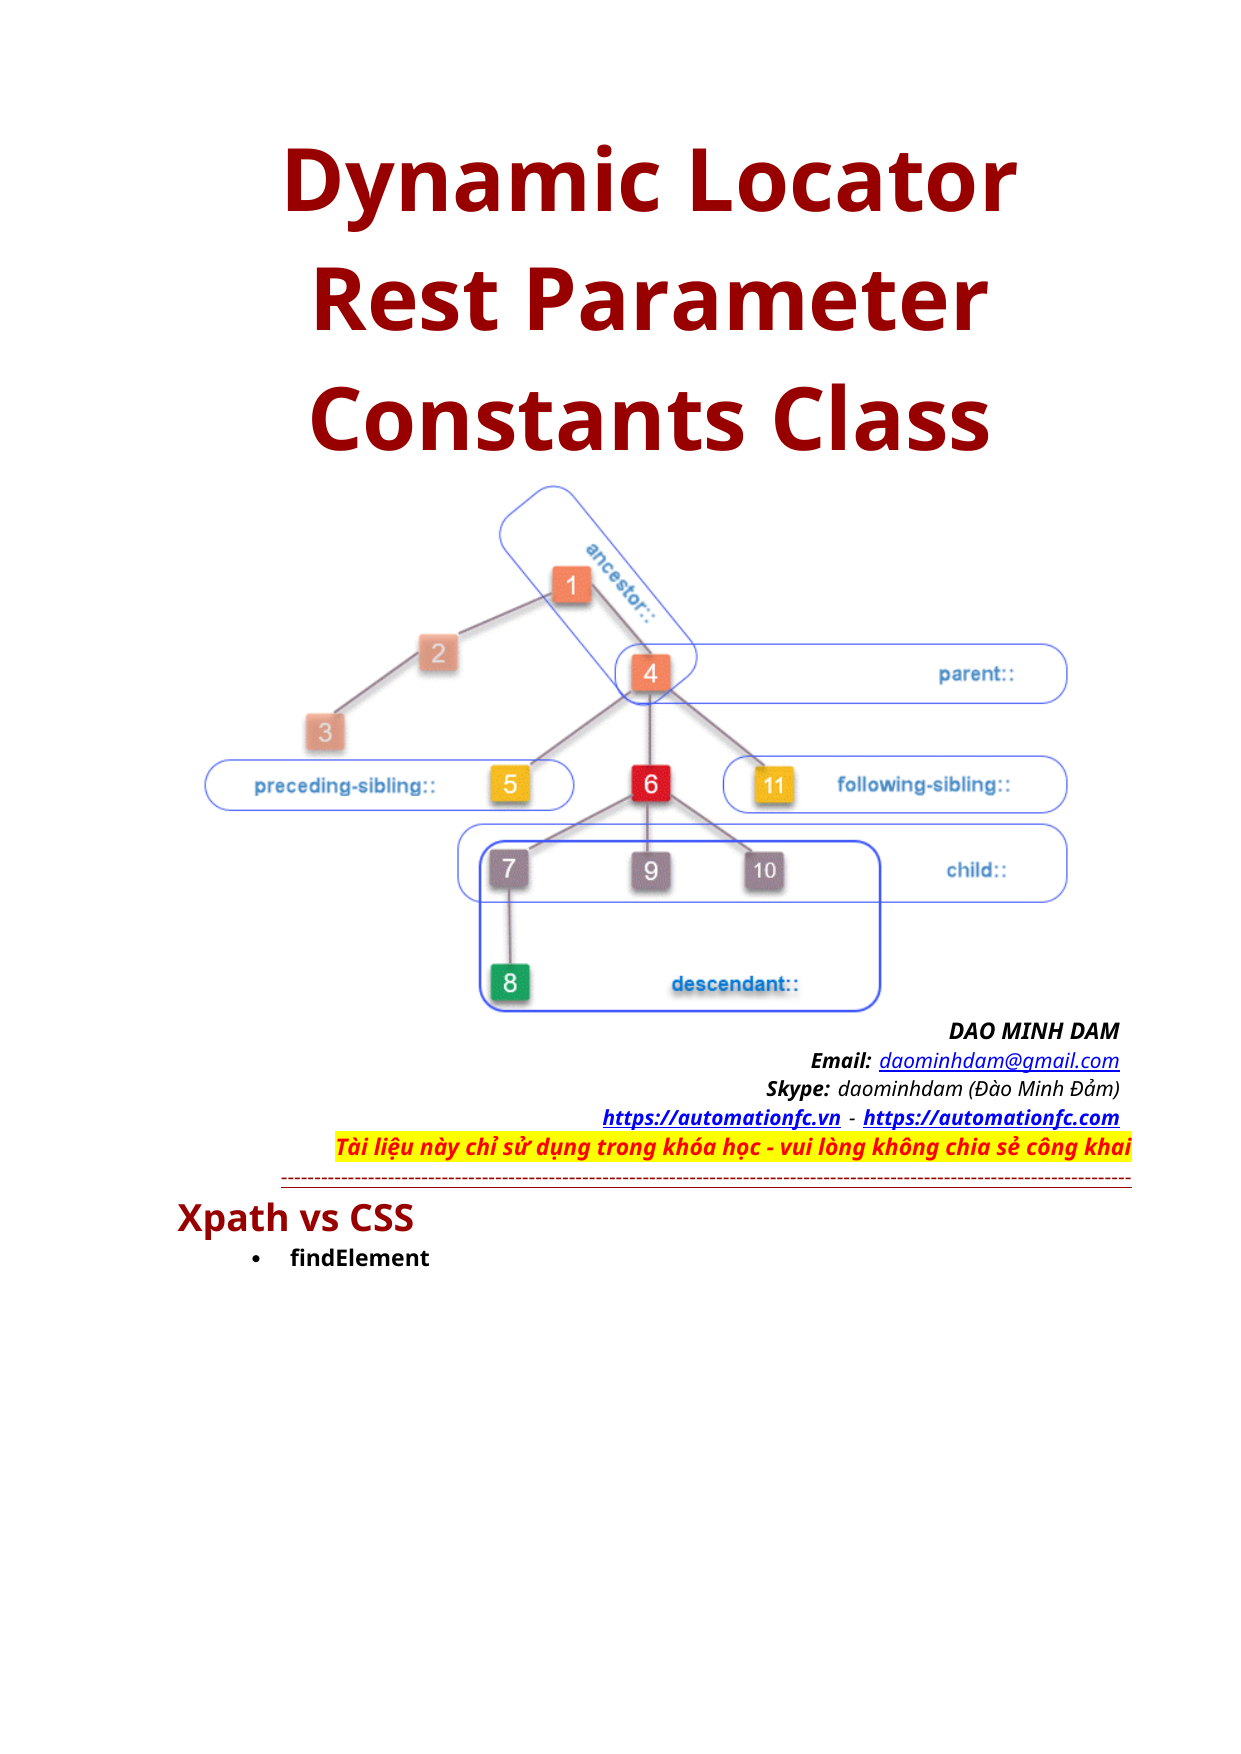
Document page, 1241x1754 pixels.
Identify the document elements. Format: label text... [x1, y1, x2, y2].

list findElement [252, 1242, 1122, 1273]
text Constants Class [177, 356, 1122, 475]
text Skype: daominhdam (Đào Minh Đảm) [177, 1074, 1122, 1103]
text DAO MINH DAM Email: daominhdam@gmail.com [177, 1015, 1122, 1074]
text Dynamic Locator [177, 118, 1122, 237]
picture [177, 475, 1123, 1015]
text Xpath vs CSS [177, 1191, 1122, 1242]
text https://automationfc.vn - https://automationfc.com [177, 1103, 1122, 1131]
text Rest Parameter [177, 237, 1122, 356]
text Tài liệu này chỉ sử dụng trong khóa học - vui lòng không chia sẻ công khai ------------------------------------------------------------------------------------------------------------------------------- [177, 1131, 1131, 1191]
